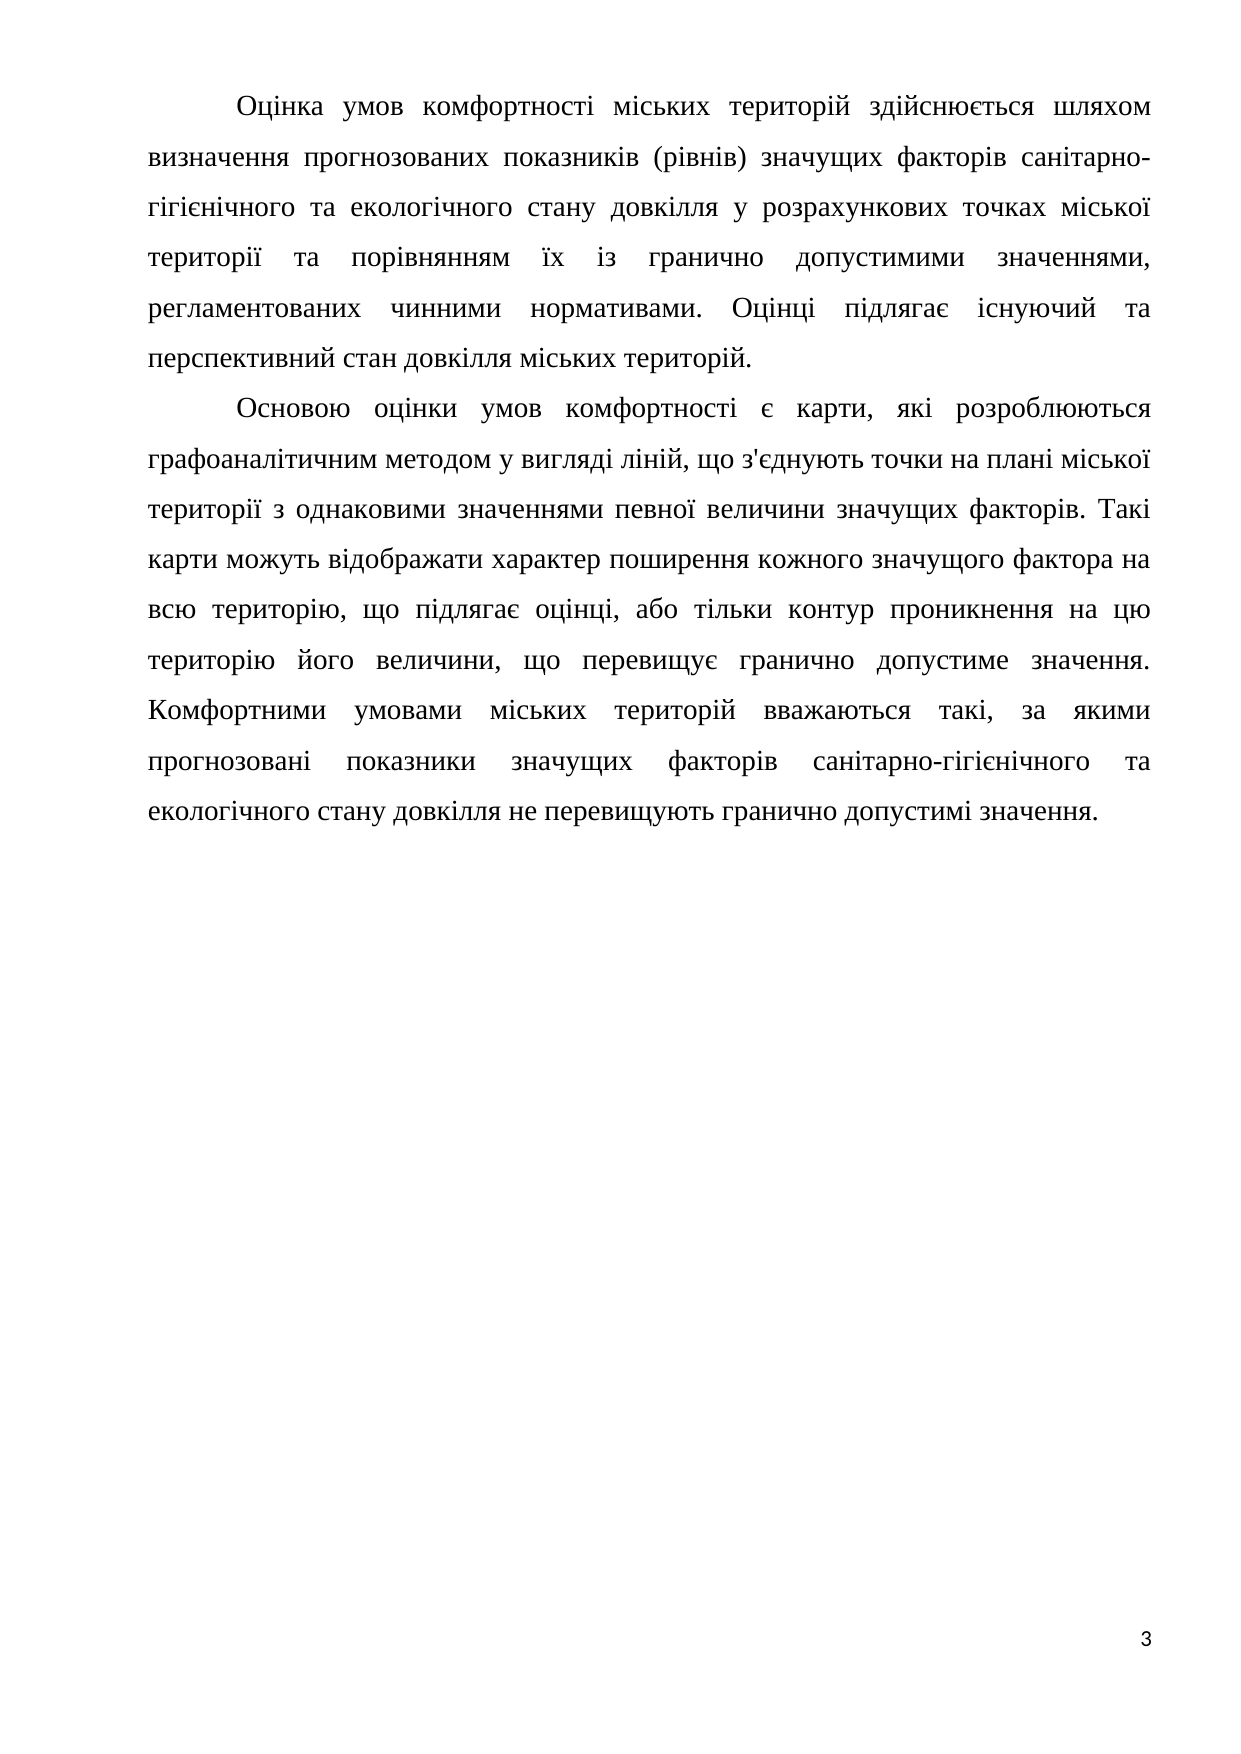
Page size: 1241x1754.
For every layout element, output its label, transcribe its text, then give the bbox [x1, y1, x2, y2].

text Основою оцінки умов комфортності є карти, які розроблюються графоаналітичним методом у вигляді ліній, що з'єднують точки на плані міської території з однаковими значеннями певної величини значущих факторів. Такі карти можуть відображати характер поширення кожного значущого фактора на всю територію, що підлягає оцінці, або тільки контур проникнення на цю територію його величини, що перевищує гранично допустиме значення. Комфортними умовами міських територій вважаються такі, за якими прогнозовані показники значущих факторів санітарно-гігієнічного та екологічного стану довкілля не перевищують гранично допустимі значення. [148, 390, 1152, 826]
text Оцінка умов комфортності міських територій здійснюється шляхом визначення прогнозованих показників (рівнів) значущих факторів санітарно-гігієнічного та екологічного стану довкілля у розрахункових точках міської території та порівнянням їх із гранично допустимими значеннями, регламентованих чинними нормативами. Оцінці підлягає існуючий та перспективний стан довкілля міських територій. [148, 88, 1152, 374]
